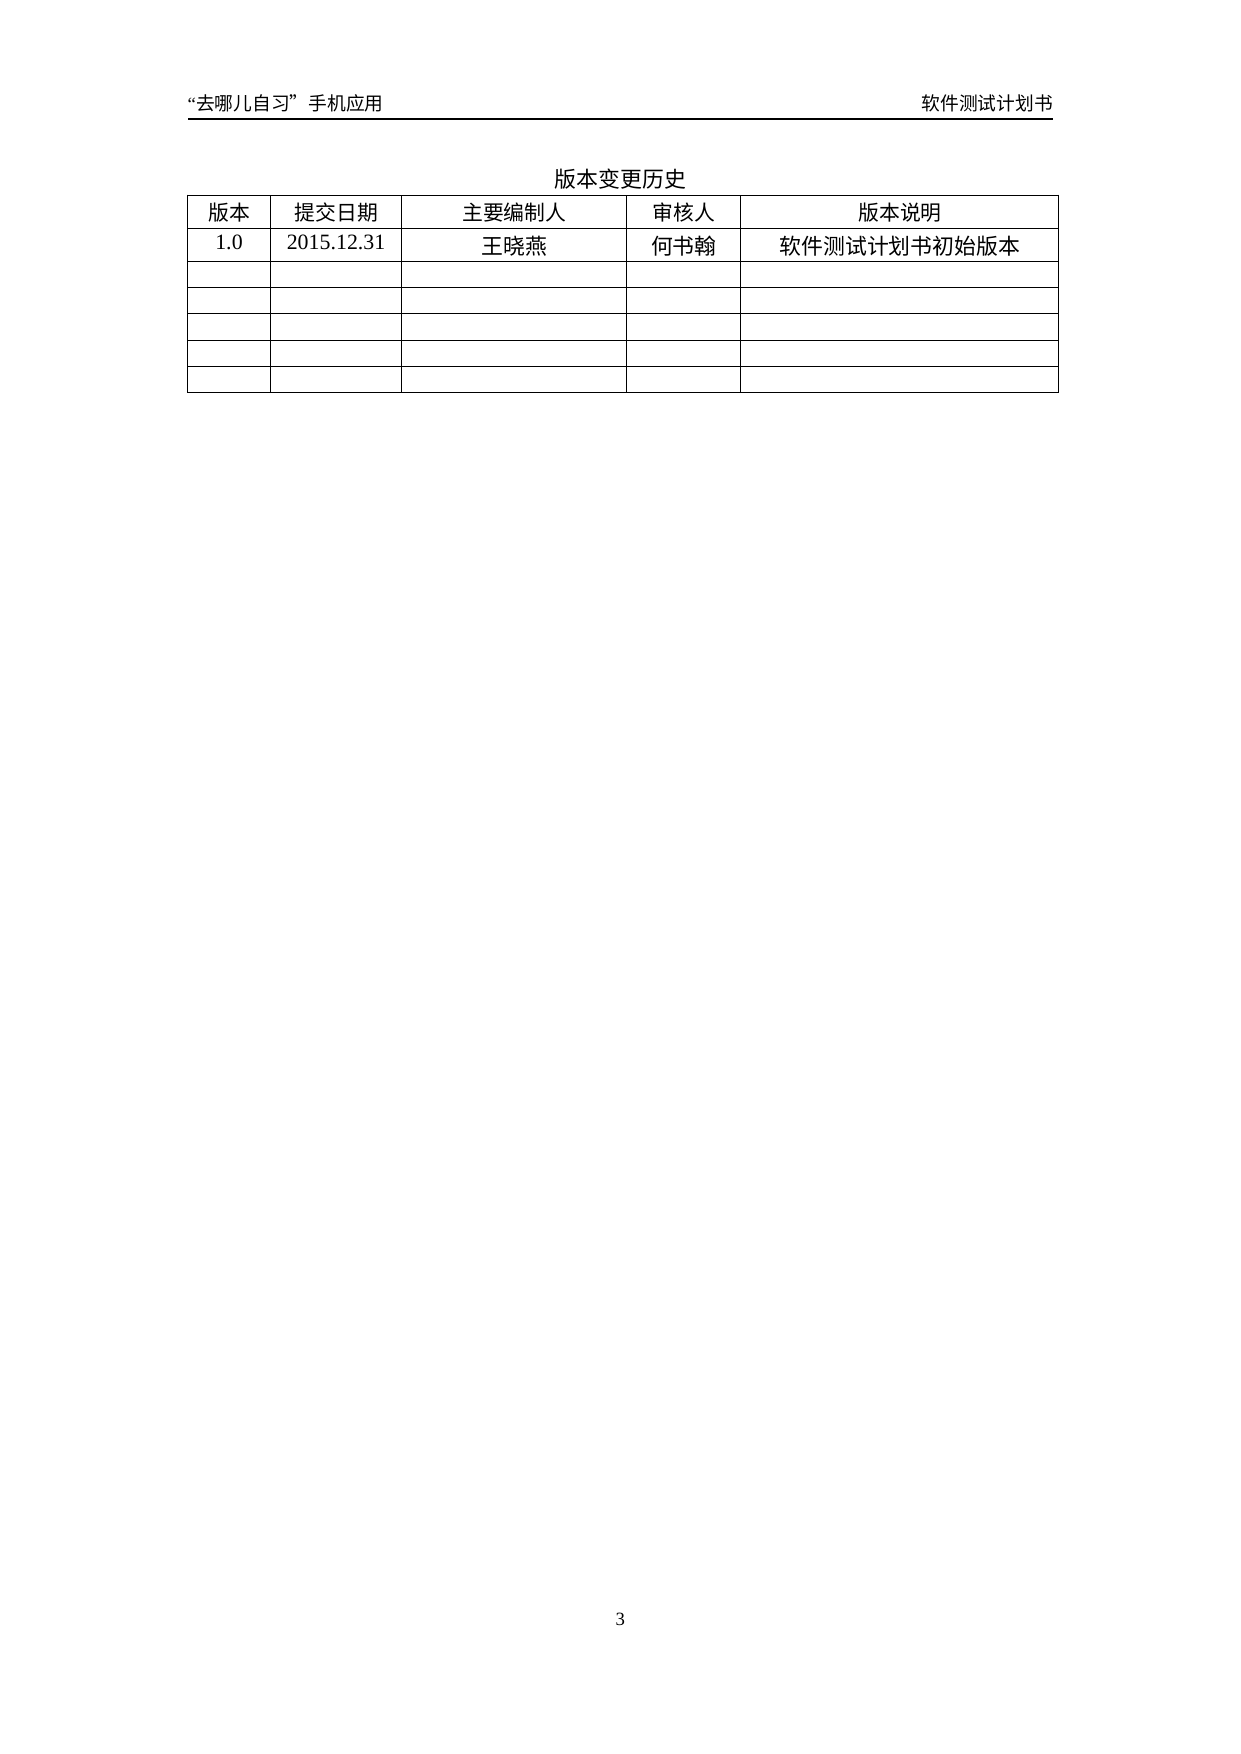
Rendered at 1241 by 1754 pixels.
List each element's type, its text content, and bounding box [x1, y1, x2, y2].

table_header 版本说明 [741, 196, 1058, 228]
table_header 版本 [188, 196, 270, 228]
table_cell [402, 314, 626, 339]
table_cell [741, 367, 1058, 392]
table_cell [741, 341, 1058, 366]
table_cell [271, 262, 401, 287]
table_cell [271, 367, 401, 392]
table_cell 王晓燕 [402, 229, 626, 261]
table_cell [188, 341, 270, 366]
table_cell [271, 288, 401, 313]
table_cell [271, 341, 401, 366]
table_cell [627, 288, 740, 313]
table_cell [188, 262, 270, 287]
table_cell [188, 367, 270, 392]
table_cell 何书翰 [627, 229, 740, 261]
table_cell [741, 314, 1058, 339]
table_cell [402, 288, 626, 313]
table_cell [627, 341, 740, 366]
table_cell [627, 367, 740, 392]
table_cell [188, 314, 270, 339]
text 版本变更历史 [187, 162, 1053, 194]
table_cell [627, 314, 740, 339]
table_cell [402, 367, 626, 392]
table_cell [741, 262, 1058, 287]
table_cell [402, 341, 626, 366]
table_cell [402, 262, 626, 287]
table_header 审核人 [627, 196, 740, 228]
table_cell [627, 262, 740, 287]
table_header 提交日期 [271, 196, 401, 228]
table_cell 2015.12.31 [271, 229, 401, 261]
table_cell 1.0 [188, 229, 270, 261]
table_cell 软件测试计划书初始版本 [741, 229, 1058, 261]
table_cell [188, 288, 270, 313]
table_cell [741, 288, 1058, 313]
table_header 主要编制人 [402, 196, 626, 228]
table_cell [271, 314, 401, 339]
